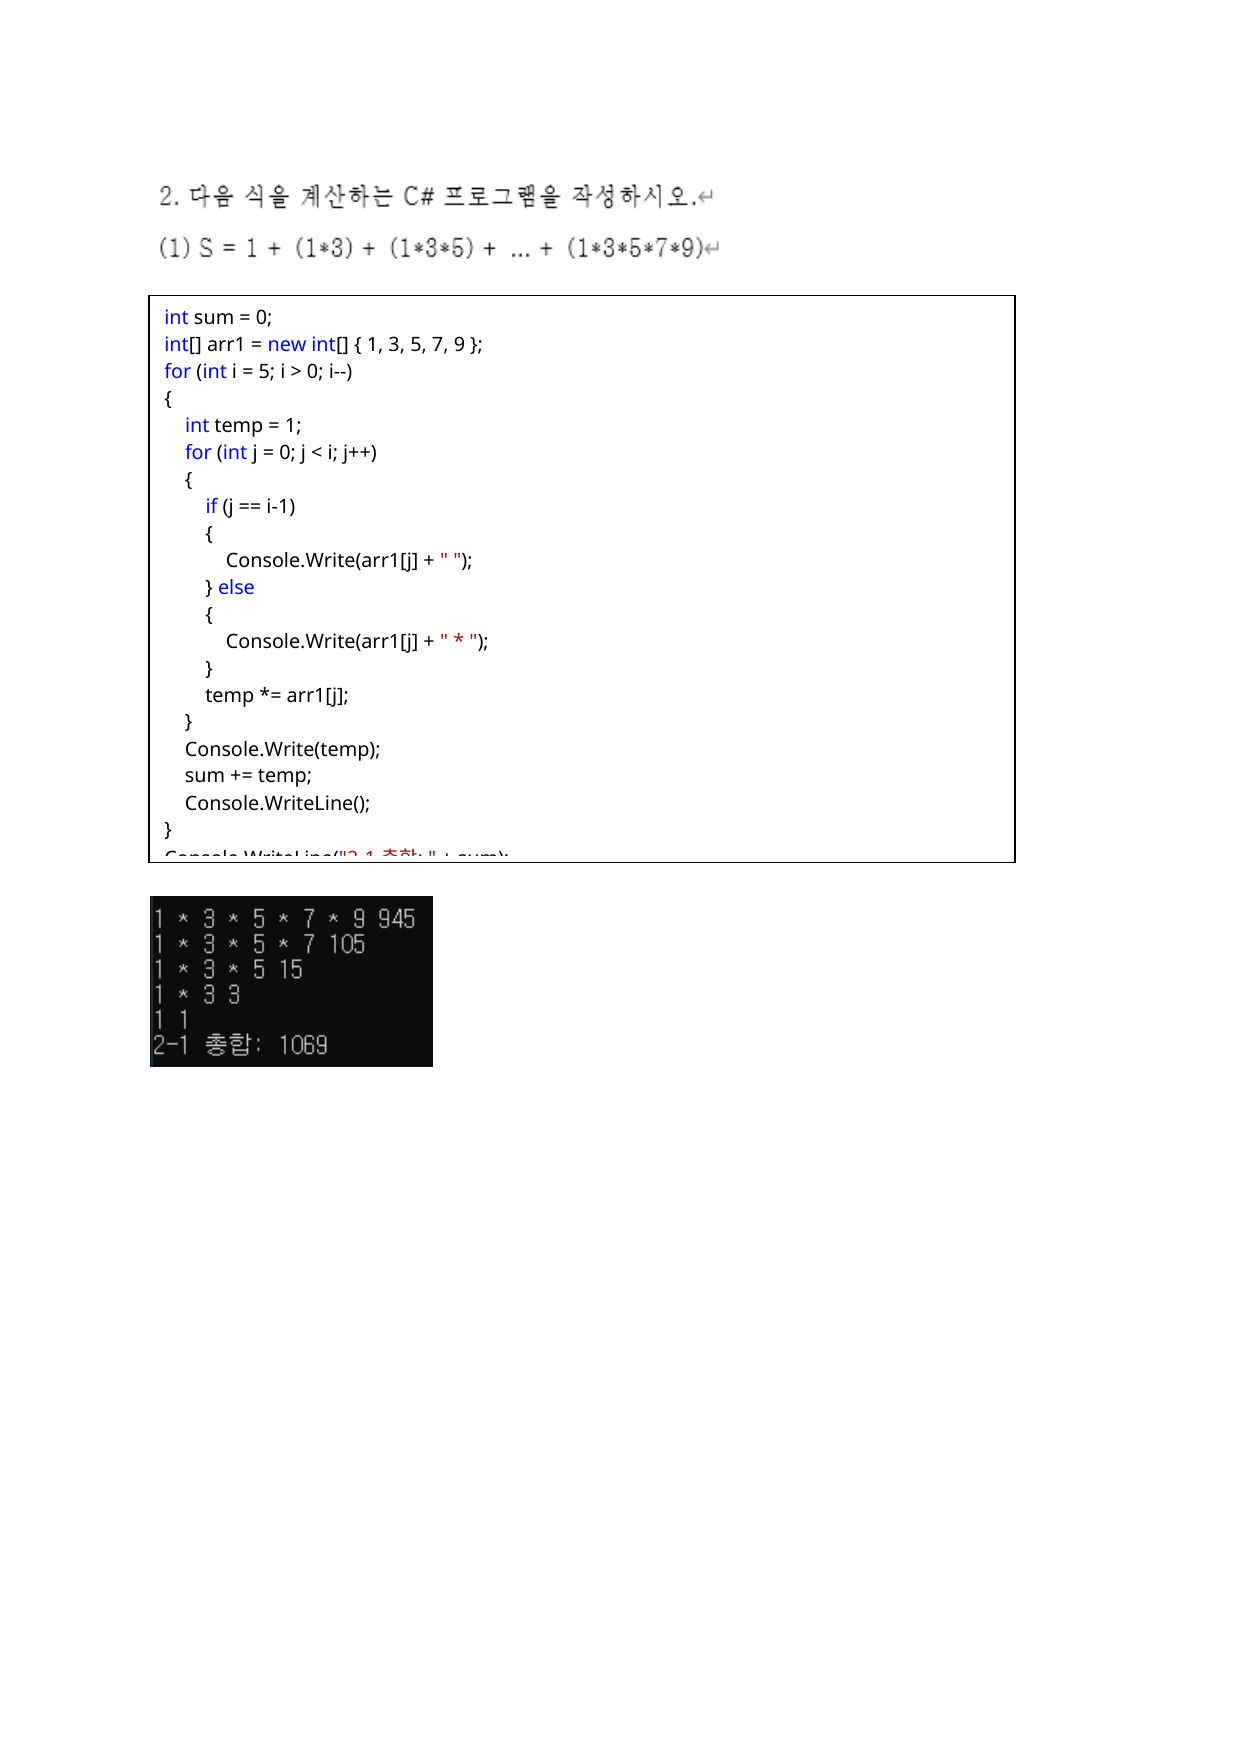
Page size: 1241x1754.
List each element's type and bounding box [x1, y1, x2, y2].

picture [150, 896, 433, 1067]
picture [150, 177, 736, 274]
